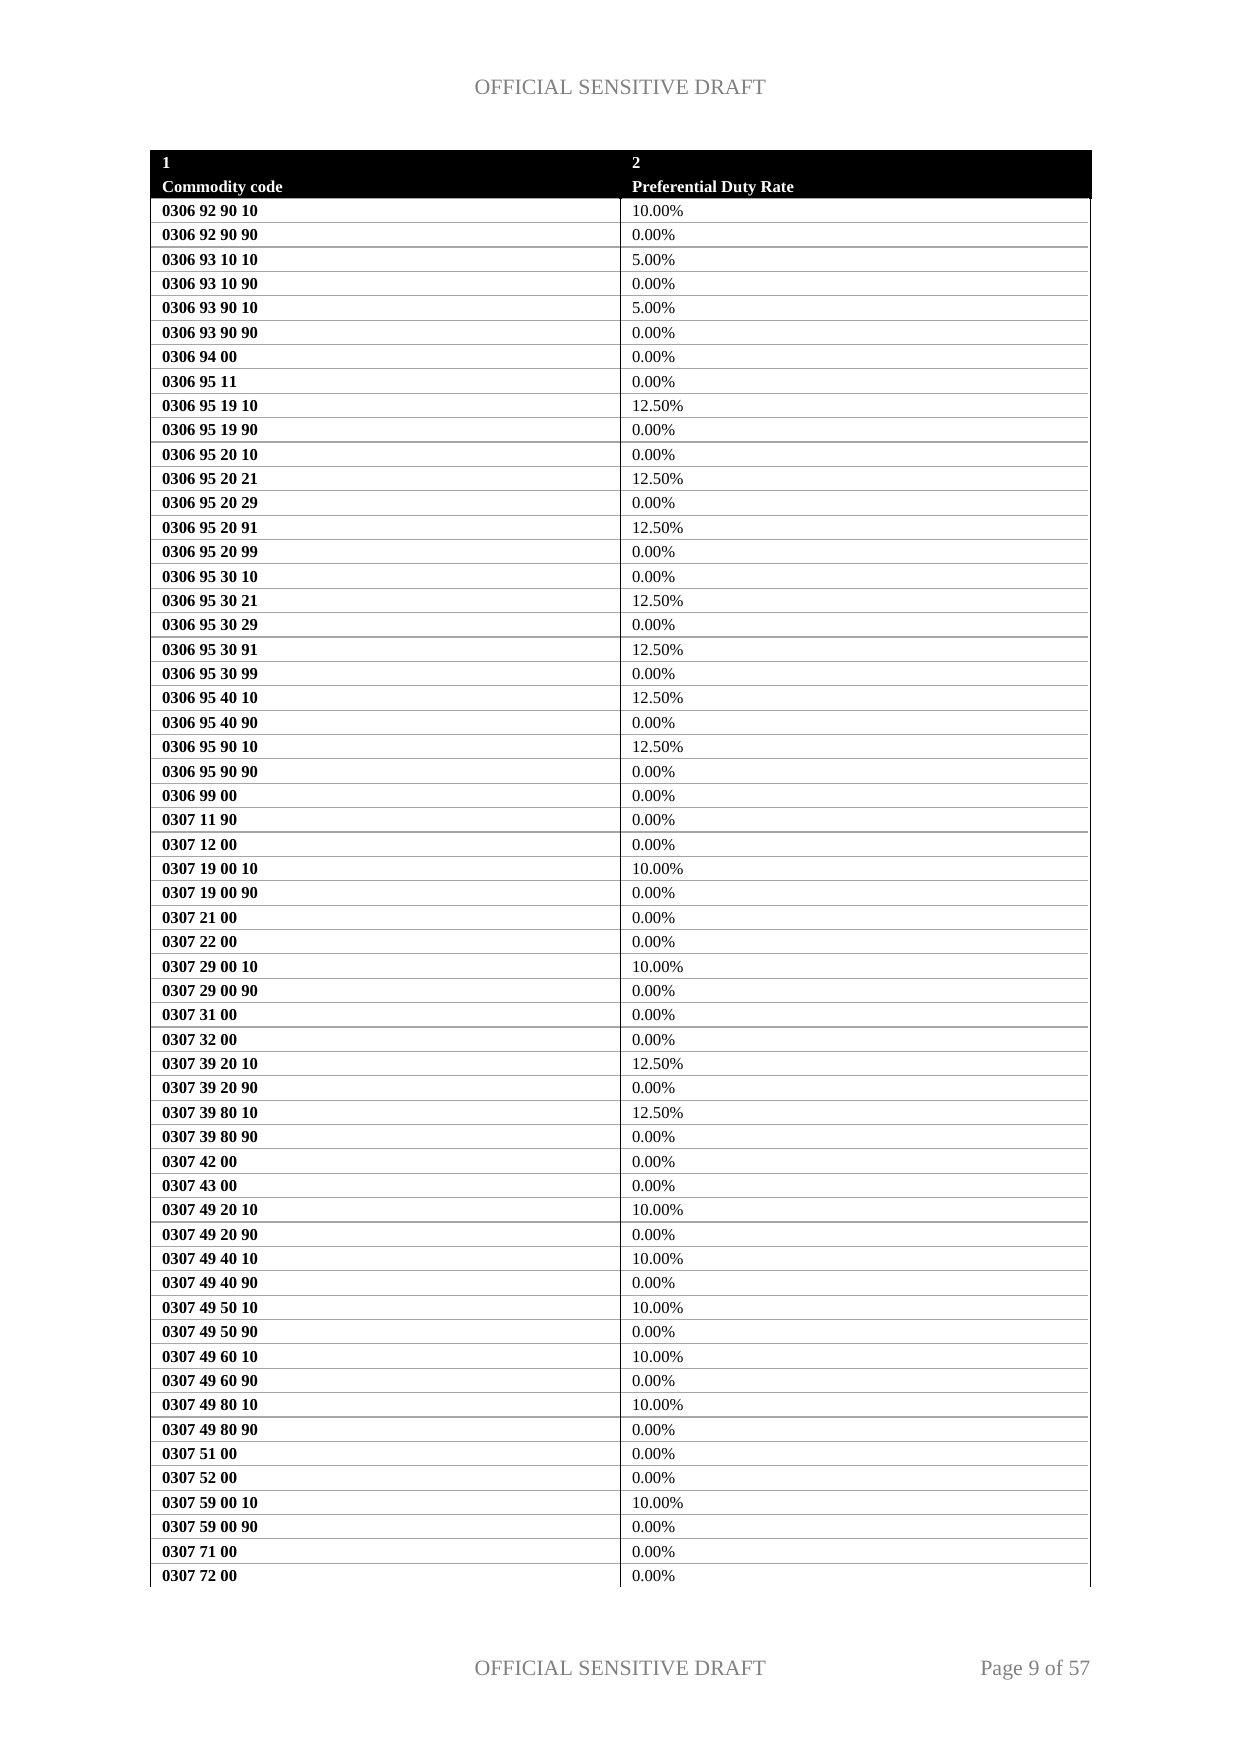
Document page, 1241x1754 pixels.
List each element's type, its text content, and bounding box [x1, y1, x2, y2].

table_cell 12.50% [621, 393, 1090, 417]
table_cell 0307 49 20 90 [151, 1223, 620, 1246]
table_cell 0306 95 30 99 [151, 662, 620, 685]
table_cell 0307 52 00 [151, 1466, 620, 1489]
table_cell 10.00% [621, 1392, 1090, 1416]
table_cell 0.00% [621, 710, 1090, 734]
table_cell 12.50% [621, 515, 1090, 539]
table_cell 0307 19 00 90 [151, 881, 620, 904]
table_cell 0307 49 50 10 [151, 1296, 620, 1319]
table_cell 12.50% [621, 1100, 1090, 1124]
table_cell 0307 19 00 10 [151, 857, 620, 880]
table_cell 0306 95 40 90 [151, 711, 620, 734]
table_cell 10.00% [621, 1246, 1090, 1270]
table_cell 0307 49 80 10 [151, 1393, 620, 1416]
table_cell 0306 94 00 [151, 345, 620, 368]
table_cell 0306 95 20 21 [151, 467, 620, 490]
table_cell 0307 59 00 90 [151, 1515, 620, 1538]
table_cell 0.00% [621, 1221, 1090, 1246]
table_cell 0307 39 20 90 [151, 1076, 620, 1099]
table_cell 0.00% [621, 344, 1090, 368]
table_cell 0.00% [621, 441, 1090, 466]
table_cell 0306 93 90 10 [151, 296, 620, 319]
table_cell 0.00% [621, 1075, 1090, 1099]
table_cell 0307 49 40 10 [151, 1247, 620, 1270]
table_cell 0307 49 80 90 [151, 1418, 620, 1441]
table_cell 5.00% [621, 295, 1090, 319]
table_cell 0306 95 90 10 [151, 735, 620, 758]
table_cell 0.00% [621, 539, 1090, 563]
table_cell 10.00% [621, 1343, 1090, 1368]
table_cell 0.00% [621, 1538, 1090, 1563]
table_cell 0306 95 19 90 [151, 418, 620, 441]
table_cell 0307 21 00 [151, 906, 620, 929]
table_cell 12.50% [621, 636, 1090, 661]
table_cell 0.00% [621, 929, 1090, 953]
table_cell 0.00% [621, 1441, 1090, 1465]
table_cell Commodity code [151, 174, 619, 198]
table_cell 0307 39 80 10 [151, 1101, 620, 1124]
table_cell 0307 49 40 90 [151, 1271, 620, 1294]
table_cell 12.50% [621, 588, 1090, 612]
table_cell 0306 92 90 90 [151, 223, 620, 246]
table_cell 0.00% [621, 1319, 1090, 1343]
table_cell 0306 95 20 99 [151, 540, 620, 563]
table_cell 0.00% [621, 320, 1090, 344]
table_cell 0.00% [621, 758, 1090, 783]
table_cell 0.00% [621, 783, 1090, 807]
table_cell 0307 71 00 [151, 1539, 620, 1563]
table_cell 0307 39 80 90 [151, 1125, 620, 1148]
table_cell 0.00% [621, 490, 1090, 514]
table_cell 0307 32 00 [151, 1028, 620, 1051]
table_cell 0.00% [621, 1270, 1090, 1294]
table_cell 0306 95 30 91 [151, 638, 620, 661]
table_cell 0306 95 90 90 [151, 759, 620, 783]
table_cell 0306 95 40 10 [151, 686, 620, 709]
table_cell 0306 92 90 10 [151, 199, 620, 222]
table_cell 0.00% [621, 978, 1090, 1002]
table_cell 0306 95 30 21 [151, 589, 620, 612]
table_cell 0.00% [621, 612, 1090, 636]
table_cell 0306 95 20 29 [151, 491, 620, 514]
table_cell 0306 93 10 10 [151, 248, 620, 271]
table_cell 0.00% [621, 831, 1090, 856]
table_cell 0306 93 90 90 [151, 321, 620, 344]
table_cell 10.00% [621, 1295, 1090, 1319]
table_cell 12.50% [621, 466, 1090, 490]
table_cell 0.00% [621, 1026, 1090, 1051]
table_cell 0.00% [621, 368, 1090, 393]
table_cell 10.00% [621, 856, 1090, 880]
table_cell 0.00% [621, 1002, 1090, 1026]
table_cell 0.00% [621, 1368, 1090, 1392]
table_cell 0306 99 00 [151, 784, 620, 807]
table_cell 0307 12 00 [151, 833, 620, 856]
table_cell 0306 95 11 [151, 369, 620, 393]
table_header 1 [151, 151, 619, 174]
table_cell 0.00% [621, 1563, 1090, 1587]
table_cell 0306 95 20 91 [151, 516, 620, 539]
table_cell 0307 51 00 [151, 1442, 620, 1465]
table_cell 0307 22 00 [151, 930, 620, 953]
table_cell 10.00% [621, 1197, 1090, 1221]
table_cell 0306 95 30 29 [151, 613, 620, 636]
table_cell 5.00% [621, 246, 1090, 271]
table_cell 0.00% [621, 1514, 1090, 1538]
table_cell 0.00% [621, 222, 1090, 246]
table_cell Preferential Duty Rate [622, 174, 1089, 198]
table_cell 0307 59 00 10 [151, 1491, 620, 1514]
table_cell 0.00% [621, 1148, 1090, 1173]
table_cell 0307 29 00 10 [151, 954, 620, 978]
table_cell 0306 93 10 90 [151, 272, 620, 295]
table_cell 0.00% [621, 807, 1090, 831]
table_cell 0307 72 00 [151, 1564, 620, 1587]
table_cell 0.00% [621, 1465, 1090, 1489]
table_cell 0306 95 19 10 [151, 394, 620, 417]
table_cell 0.00% [621, 417, 1090, 441]
table_cell 0.00% [621, 1124, 1090, 1148]
table_cell 0306 95 20 10 [151, 443, 620, 466]
table_cell 0307 39 20 10 [151, 1052, 620, 1075]
table_cell 0307 49 60 90 [151, 1369, 620, 1392]
table_cell 12.50% [621, 734, 1090, 758]
table_cell 12.50% [621, 1051, 1090, 1075]
table_cell 0306 95 30 10 [151, 564, 620, 588]
table_cell 0307 49 60 10 [151, 1344, 620, 1368]
table_cell 0307 31 00 [151, 1003, 620, 1026]
table_cell 0307 49 20 10 [151, 1198, 620, 1221]
table_cell 12.50% [621, 685, 1090, 709]
table_cell 10.00% [621, 198, 1090, 222]
table_cell 10.00% [621, 1490, 1090, 1514]
table_cell 0307 49 50 90 [151, 1320, 620, 1343]
table_cell 0307 29 00 90 [151, 979, 620, 1002]
table_cell 0307 42 00 [151, 1149, 620, 1173]
table_cell 0.00% [621, 880, 1090, 904]
table_cell 0.00% [621, 1416, 1090, 1441]
table_cell 0.00% [621, 563, 1090, 588]
table_cell 0307 11 90 [151, 808, 620, 831]
table_cell 0307 43 00 [151, 1174, 620, 1197]
table_cell 0.00% [621, 661, 1090, 685]
table_cell 10.00% [621, 953, 1090, 978]
table_cell 0.00% [621, 271, 1090, 295]
table_header 2 [622, 151, 1089, 174]
table_cell 0.00% [621, 905, 1090, 929]
table_cell 0.00% [621, 1173, 1090, 1197]
